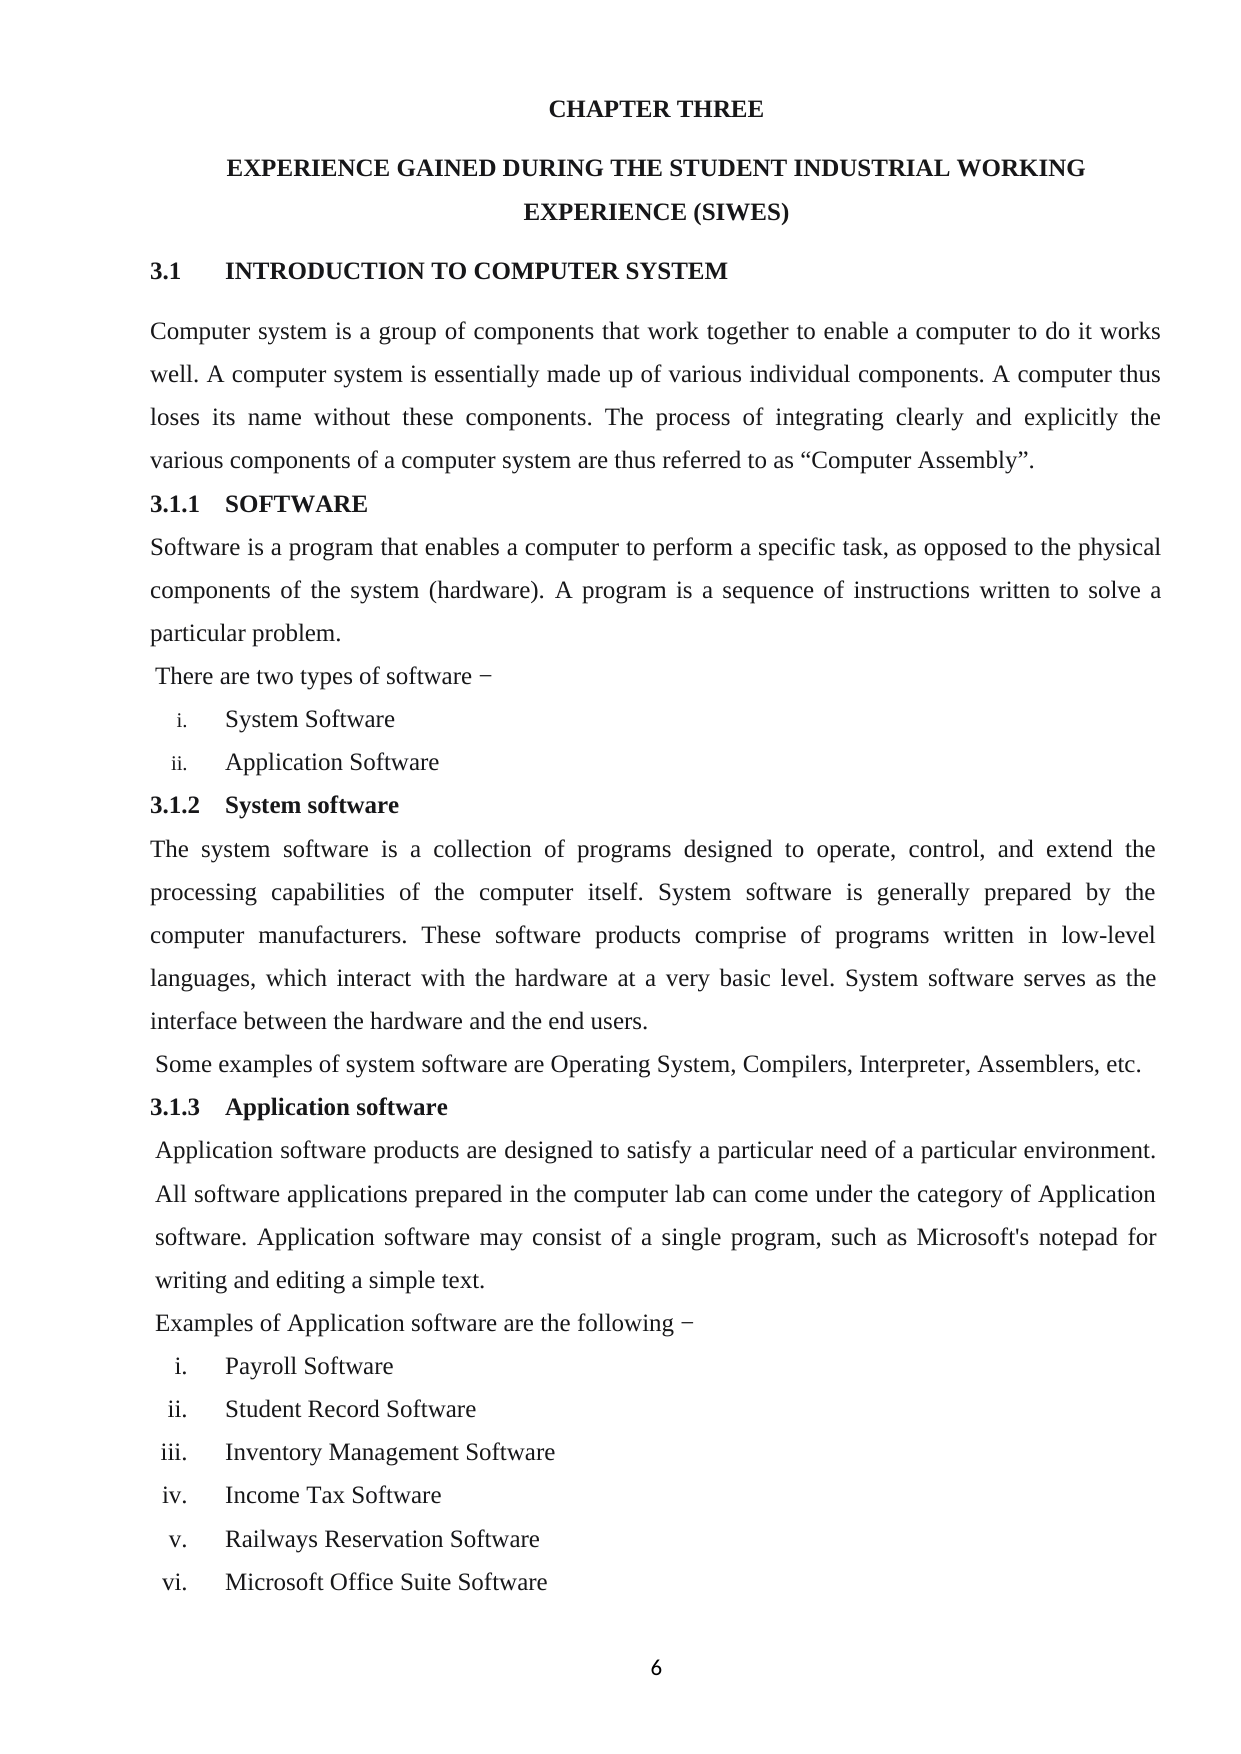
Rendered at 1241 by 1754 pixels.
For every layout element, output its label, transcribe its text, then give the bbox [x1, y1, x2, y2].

text EXPERIENCE GAINED DURING THE STUDENT INDUSTRIAL WORKING EXPERIENCE (SIWES) [150, 153, 1162, 225]
text 3.1.1 Software [150, 489, 1162, 517]
list Inventory Management Software [187, 1437, 1162, 1466]
text The system software is a collection of programs designed to operate, control, and extend the processing capabilities of the computer itself. System software is generally prepared by the computer manufacturers. These software products comprise of programs written in low-level languages, which interact with the hardware at a very basic level. System software serves as the interface between the hardware and the end users. [150, 834, 1157, 1035]
list Student Record Software [187, 1394, 1162, 1423]
text CHAPTER THREE [150, 94, 1162, 122]
list Microsoft Office Suite Software [187, 1567, 1162, 1596]
subtitle 3.1.2 System software [150, 791, 1162, 819]
subtitle 3.1.3 Application software [150, 1092, 1162, 1121]
text Examples of Application software are the following − [155, 1308, 1157, 1337]
text Software is a program that enables a computer to perform a specific task, as opposed to the physical components of the system (hardware). A program is a sequence of instructions written to solve a particular problem. [150, 561, 1162, 647]
text 3.1 INTRODUCTION TO Computer System [150, 256, 1162, 285]
text There are two types of software − [155, 661, 1157, 690]
text Application software products are designed to satisfy a particular need of a particular environment. All software applications prepared in the computer lab can come under the category of Application software. Application software may consist of a single program, such as Microsoft's notepad for writing and editing a simple text. [155, 1136, 1157, 1294]
text Computer system is a group of components that work together to enable a computer to do it works well. A computer system is essentially made up of various individual components. A computer thus loses its name without these components. The process of integrating clearly and explicitly the various components of a computer system are thus referred to as “Computer Assembly”. [150, 316, 1162, 474]
list Payroll Software [187, 1351, 1162, 1380]
text Some examples of system software are Operating System, Compilers, Interpreter, Assemblers, etc. [155, 1049, 1157, 1078]
list System Software [187, 704, 1162, 733]
list Income Tax Software [187, 1481, 1162, 1509]
list Railways Reservation Software [187, 1524, 1162, 1552]
list Application Software [187, 747, 1162, 776]
